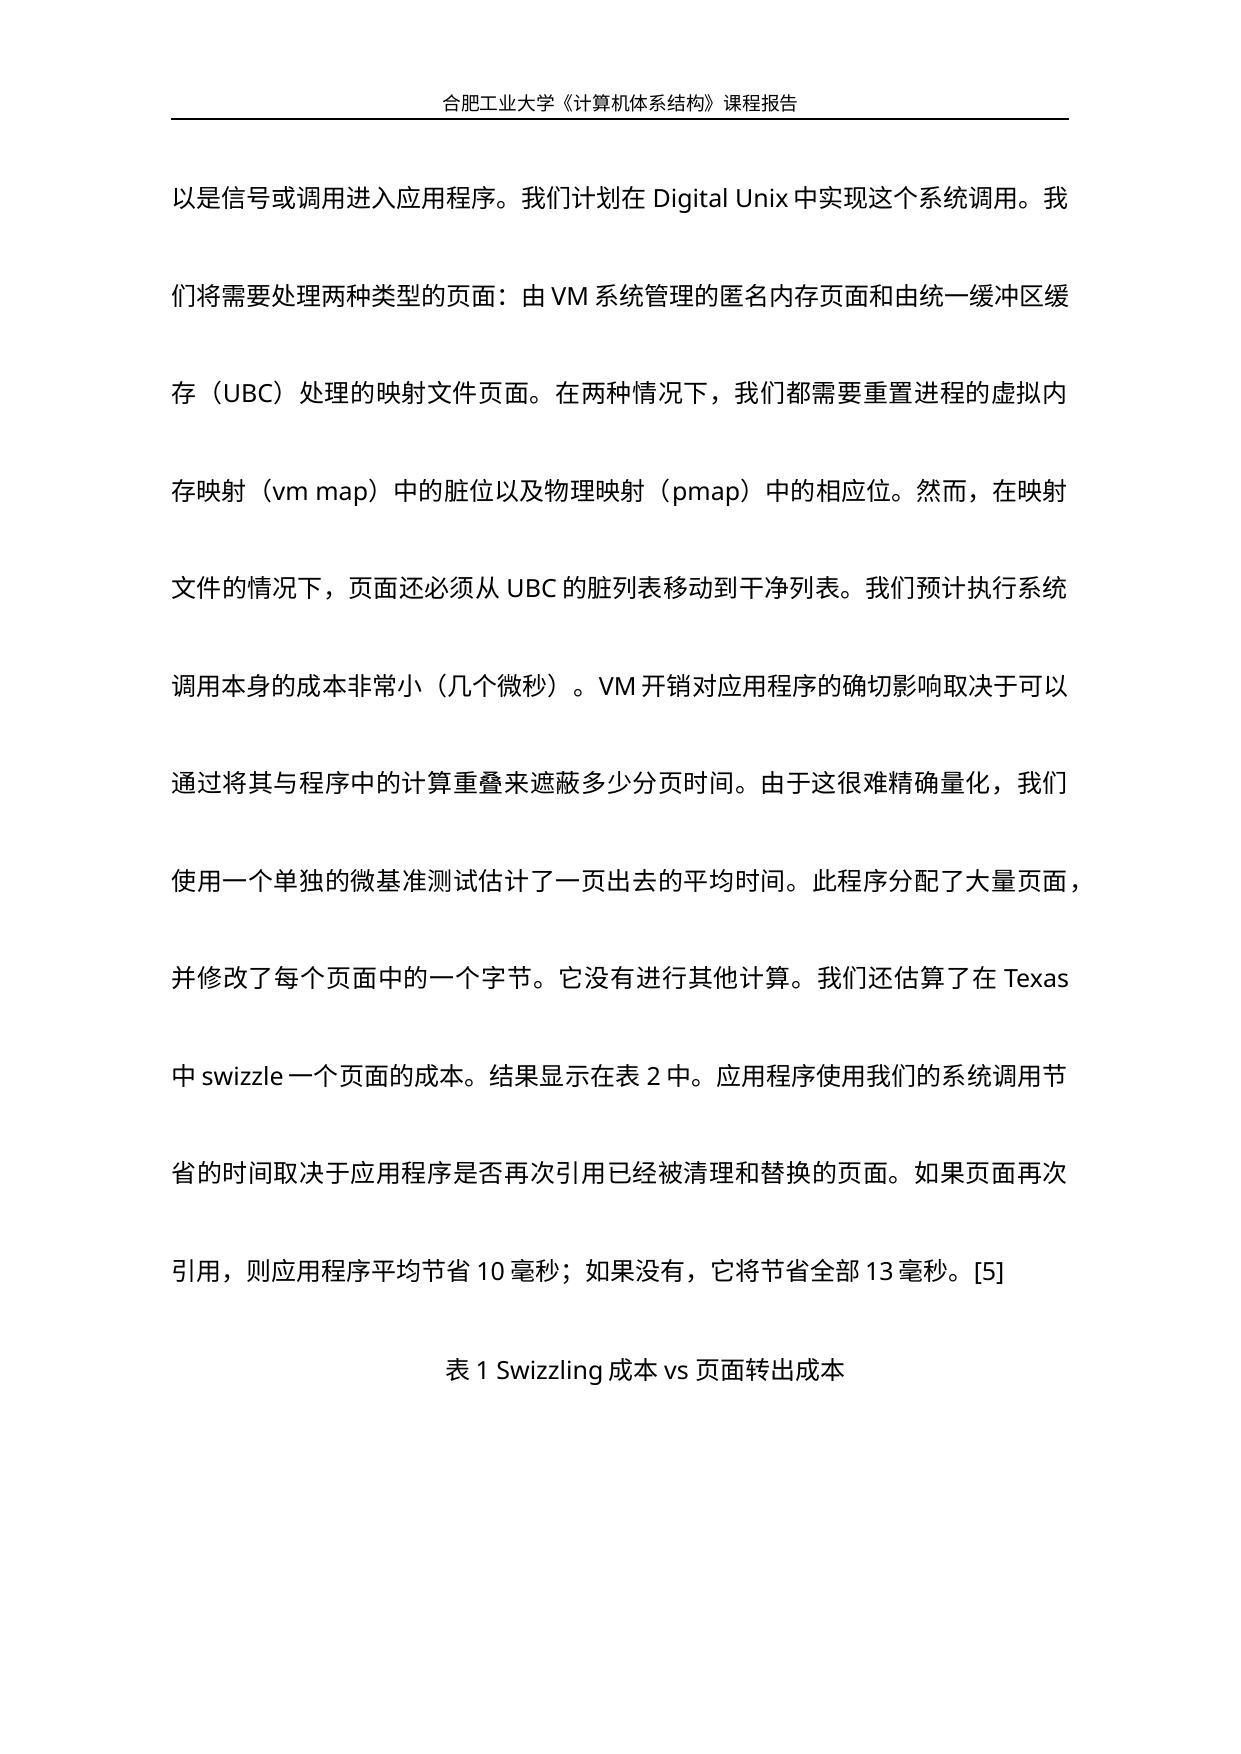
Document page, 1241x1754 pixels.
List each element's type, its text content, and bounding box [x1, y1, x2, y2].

text 表1 Swizzling成本 vs 页面转出成本 [171, 1336, 1069, 1401]
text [171, 164, 1069, 1302]
